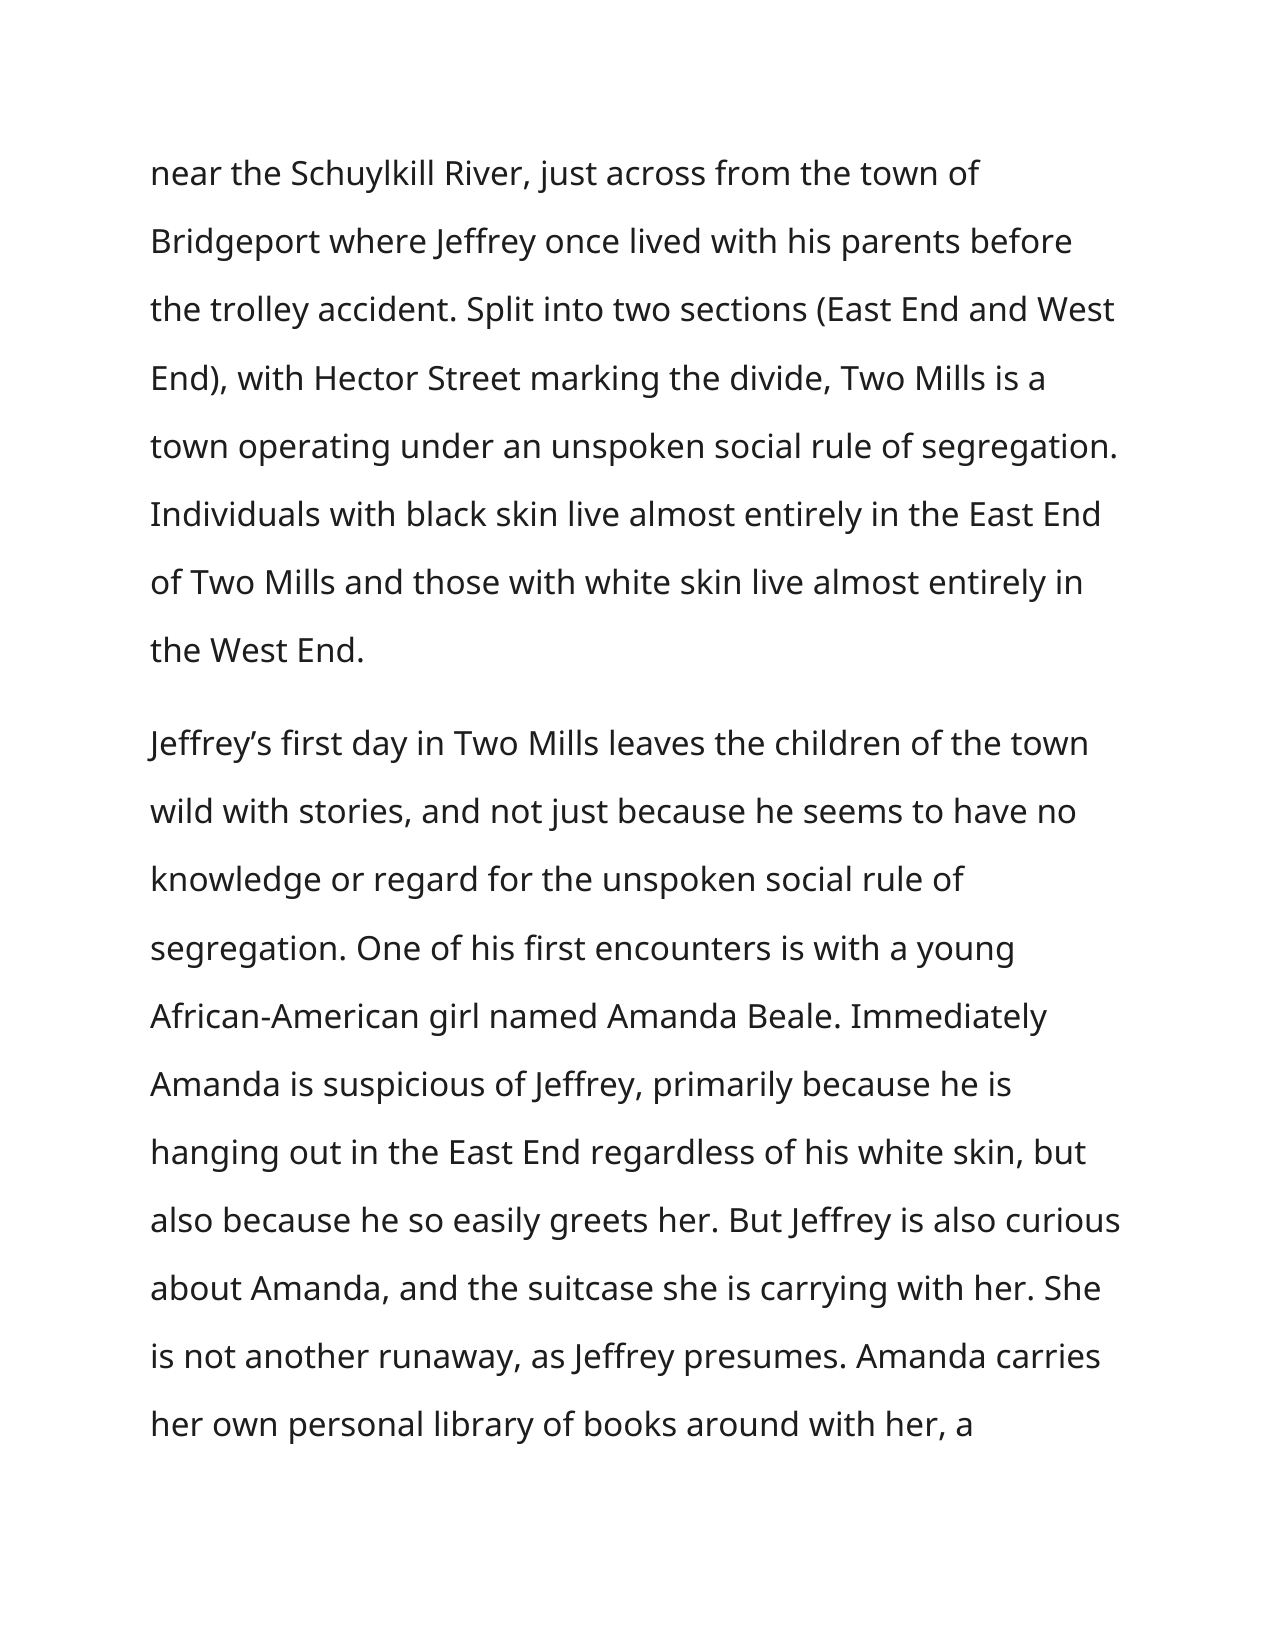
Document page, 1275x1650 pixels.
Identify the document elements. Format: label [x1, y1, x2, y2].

text [150, 720, 1125, 1447]
text [150, 150, 1125, 672]
